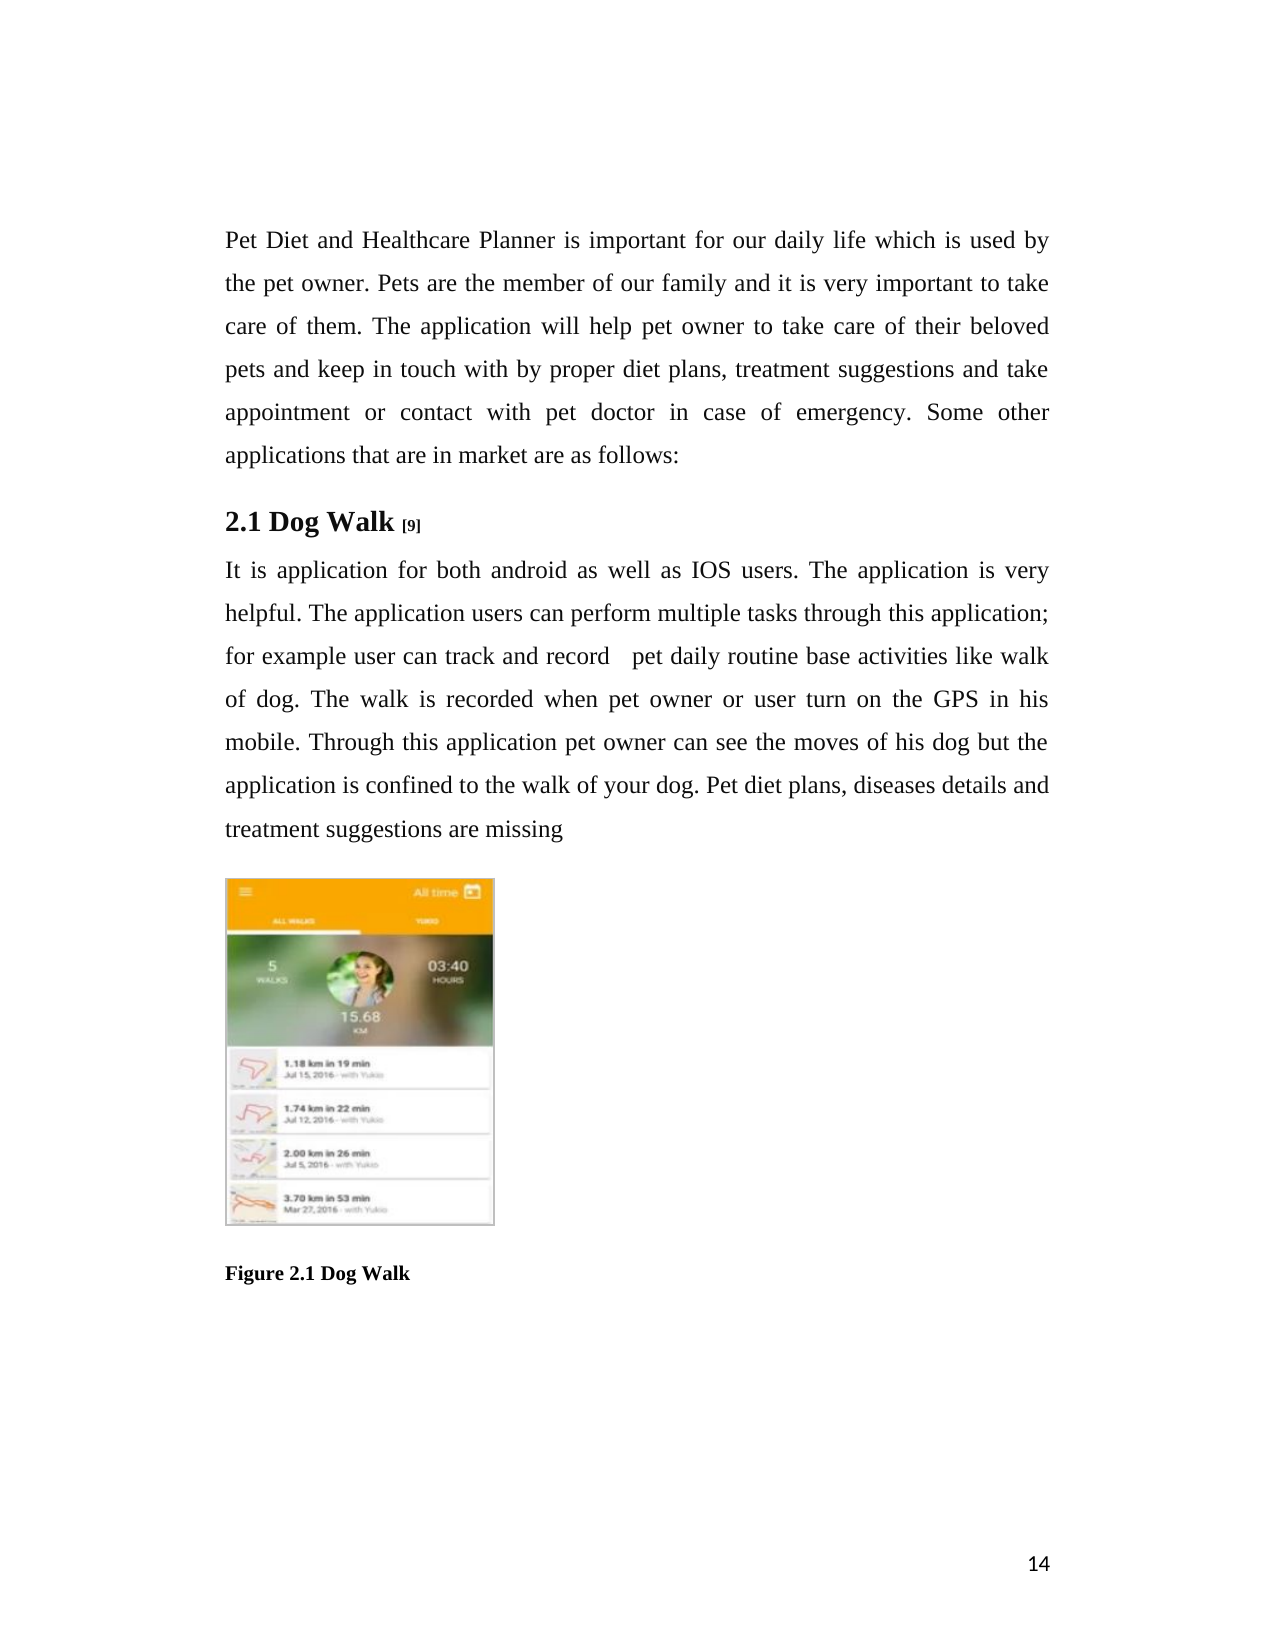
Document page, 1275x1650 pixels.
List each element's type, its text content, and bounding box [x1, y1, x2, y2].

subtitle 2.1 Dog Walk [9] [225, 504, 1050, 538]
text It is application for both android as well as IOS users. The application is very helpful. The application users can perform multiple tasks through this application; for example user can track and record pet daily routine base activities like walk of dog. The walk is recorded when pet owner or user turn on the GPS in his mobile. Through this application pet owner can see the moves of his dog but the application is confined to the walk of your dog. Pet diet plans, diseases details and treatment suggestions are missing [225, 555, 1050, 842]
subtitle Figure 2.1 Dog Walk [225, 1261, 1050, 1285]
picture [227, 879, 493, 1224]
text Pet Diet and Healthcare Planner is important for our daily life which is used by the pet owner. Pets are the member of our family and it is very important to take care of them. The application will help pet owner to take care of their beloved pets and keep in touch with by proper diet plans, treatment suggestions and take appointment or contact with pet doctor in case of emergency. Some other applications that are in market are as follows: [225, 225, 1050, 469]
